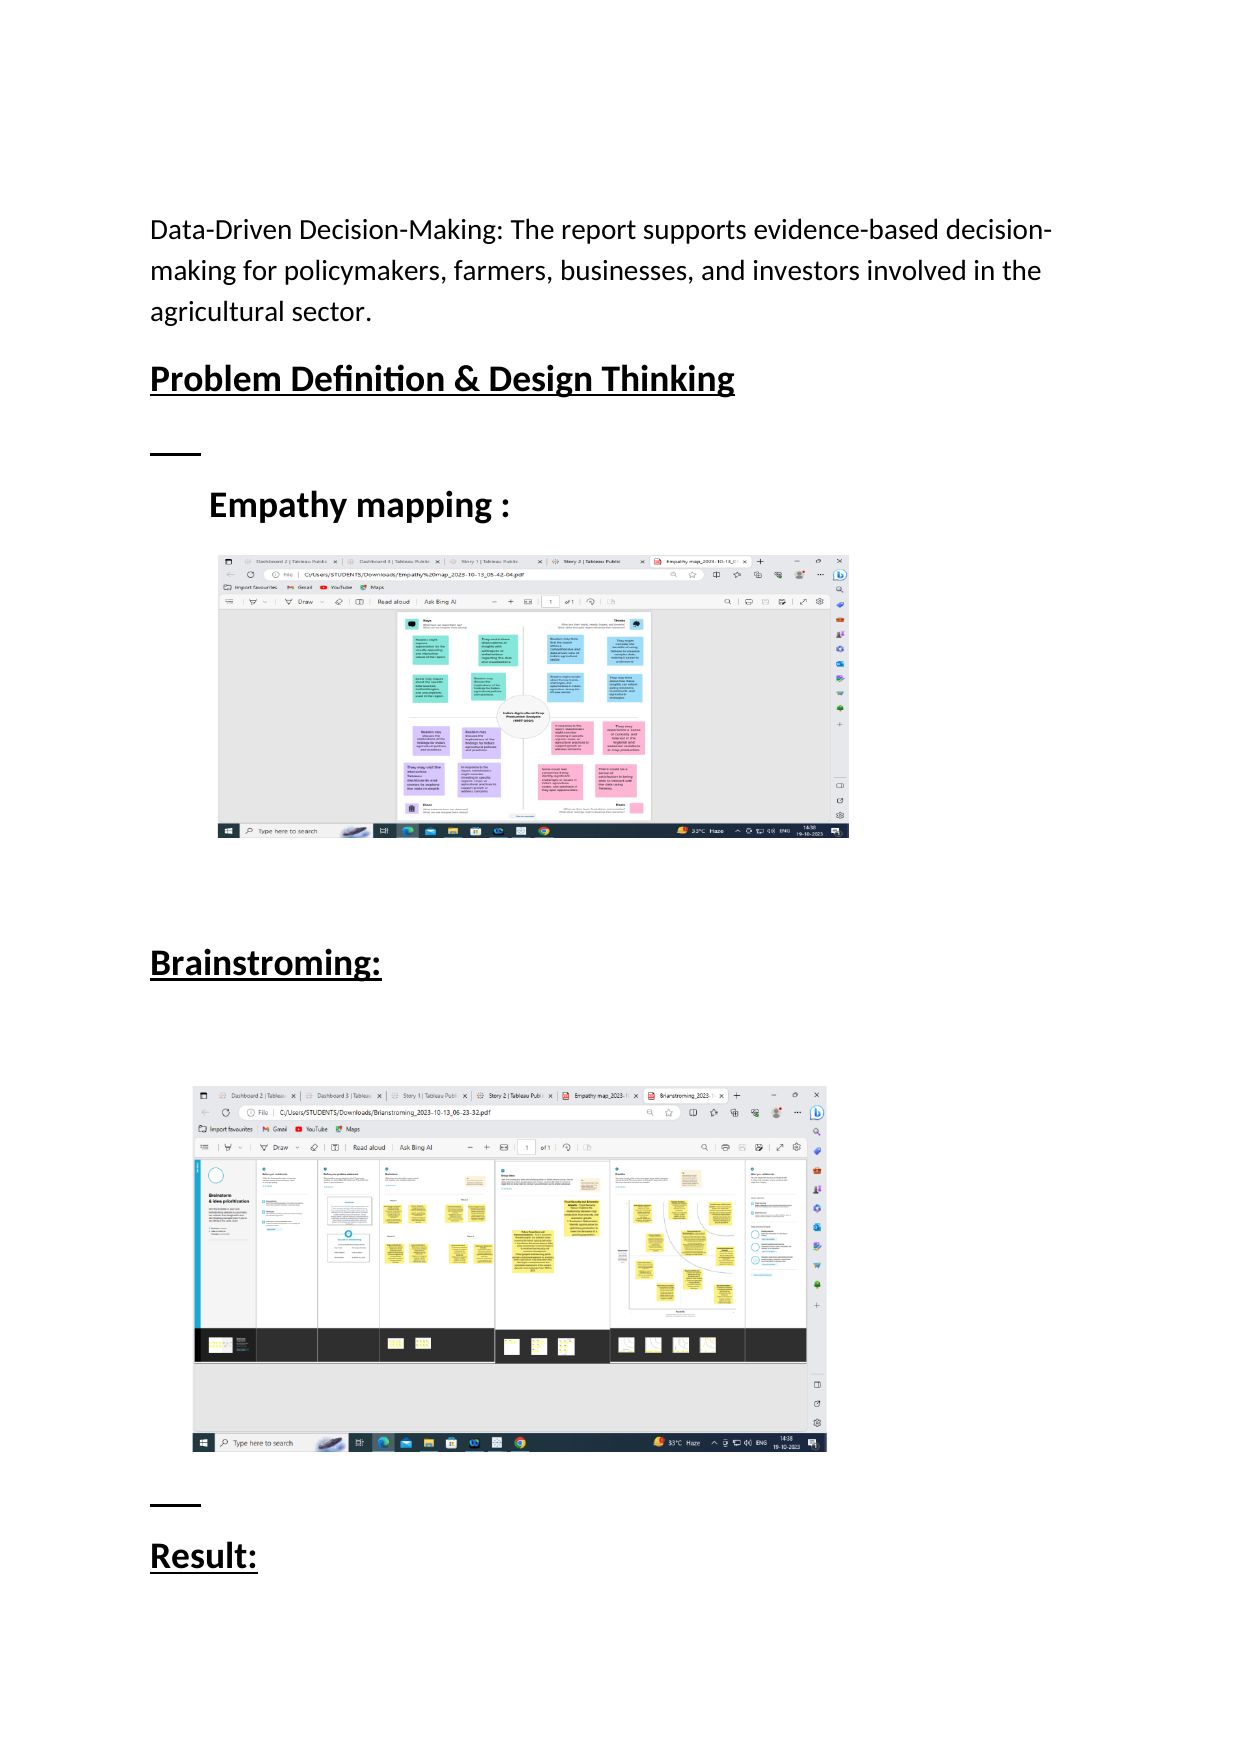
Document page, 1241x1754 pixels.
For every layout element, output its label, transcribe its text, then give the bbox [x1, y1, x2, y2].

text Result: [150, 1532, 1090, 1578]
text Empathy mapping : [150, 481, 1090, 527]
picture [217, 555, 849, 838]
text Data-Driven Decision-Making: The report supports evidence-based decision-making for policymakers, farmers, businesses, and investors involved in the agricultural sector. [150, 211, 1090, 329]
text Brainstroming: [150, 939, 1090, 985]
text Problem Definition & Design Thinking [150, 355, 1090, 401]
picture [192, 1086, 827, 1452]
